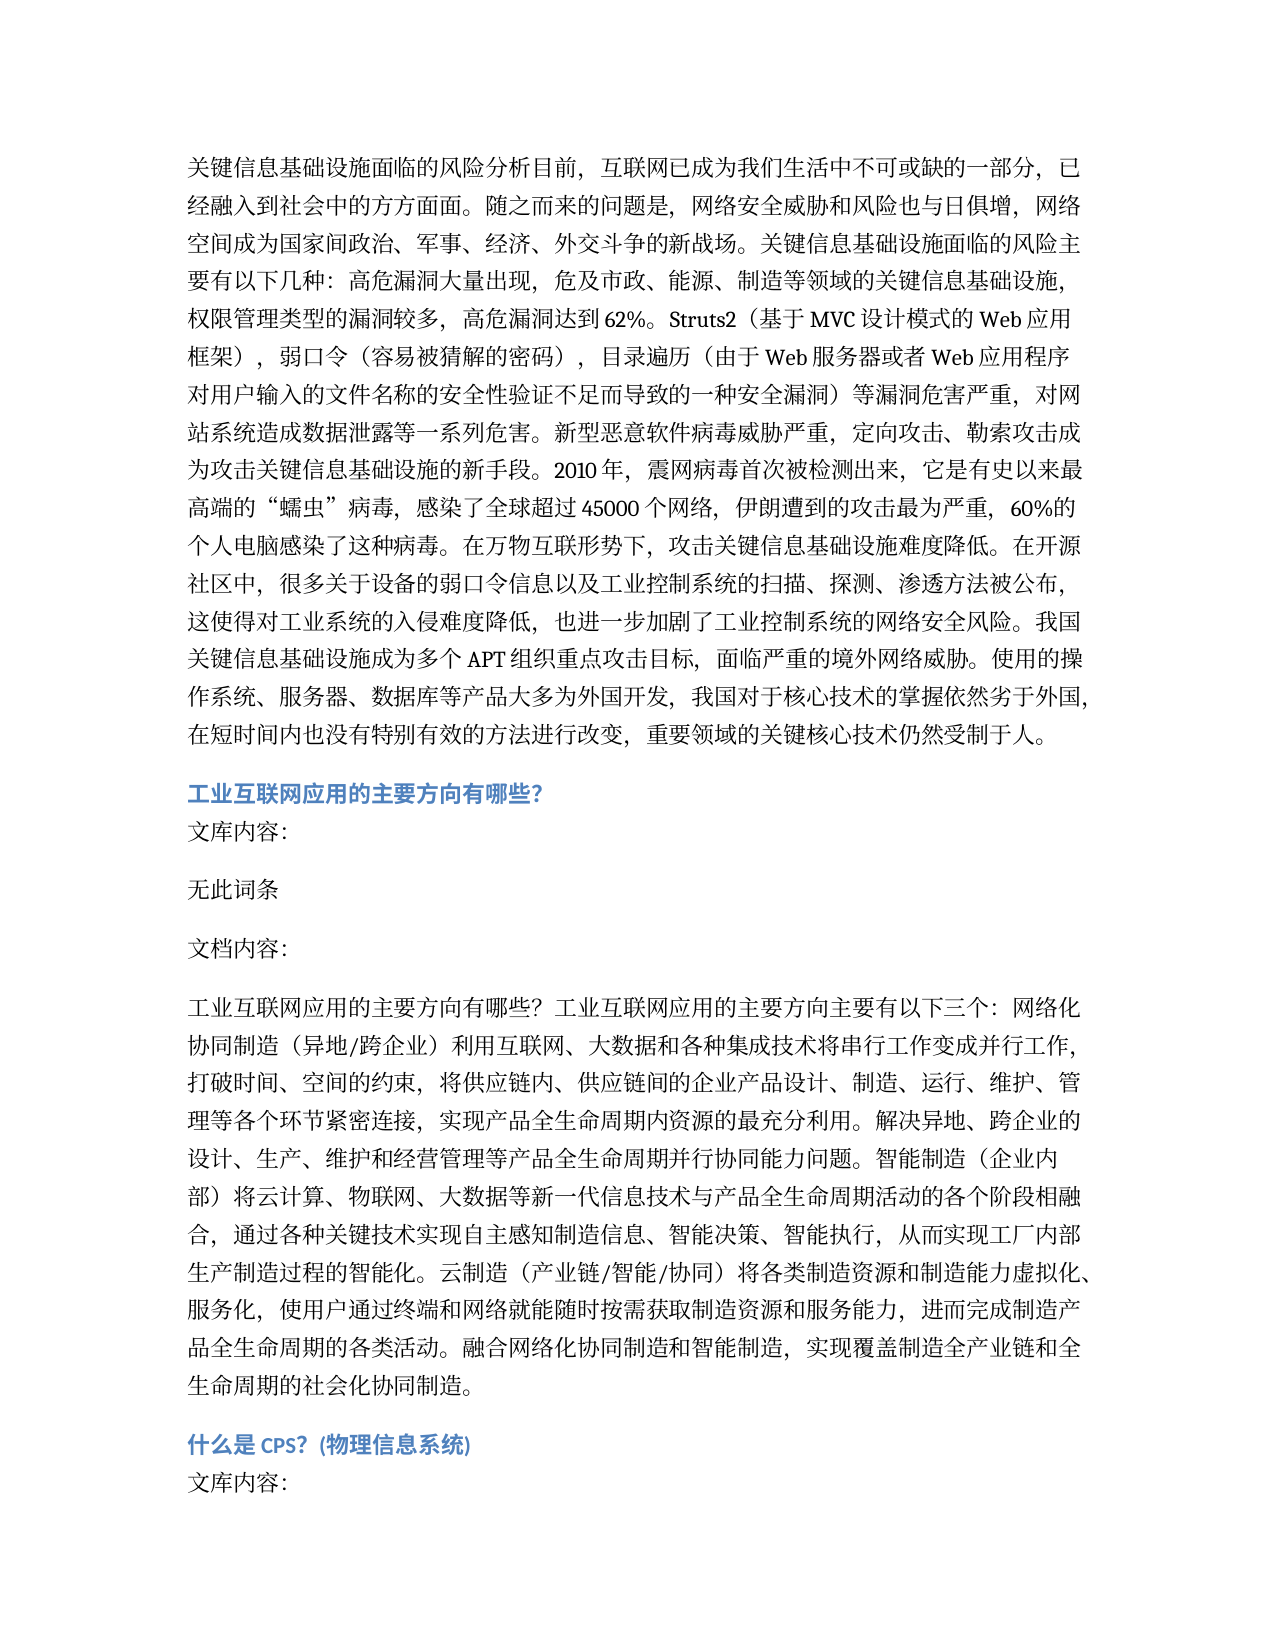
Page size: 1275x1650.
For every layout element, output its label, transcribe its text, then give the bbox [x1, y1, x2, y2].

text 工业互联网应用的主要方向有哪些？工业互联网应用的主要方向主要有以下三个：网络化协同制造（异地/跨企业）利用互联网、大数据和各种集成技术将串行工作变成并行工作，打破时间、空间的约束，将供应链内、供应链间的企业产品设计、制造、运行、维护、管理等各个环节紧密连接，实现产品全生命周期内资源的最充分利用。解决异地、跨企业的设计、生产、维护和经营管理等产品全生命周期并行协同能力问题。智能制造（企业内部）将云计算、物联网、大数据等新一代信息技术与产品全生命周期活动的各个阶段相融合，通过各种关键技术实现自主感知制造信息、智能决策、智能执行，从而实现工厂内部生产制造过程的智能化。云制造（产业链/智能/协同）将各类制造资源和制造能力虚拟化、服务化，使用户通过终端和网络就能随时按需获取制造资源和服务能力，进而完成制造产品全生命周期的各类活动。融合网络化协同制造和智能制造，实现覆盖制造全产业链和全生命周期的社会化协同制造。 [187, 990, 1087, 1401]
text 文库内容： [187, 1465, 1087, 1498]
text 无此词条 [187, 873, 1087, 906]
text 文档内容： [187, 931, 1087, 964]
text 关键信息基础设施面临的风险分析目前，互联网已成为我们生活中不可或缺的一部分，已经融入到社会中的方方面面。随之而来的问题是，网络安全威胁和风险也与日俱增，网络空间成为国家间政治、军事、经济、外交斗争的新战场。关键信息基础设施面临的风险主要有以下几种：高危漏洞大量出现，危及市政、能源、制造等领域的关键信息基础设施，权限管理类型的漏洞较多，高危漏洞达到62%。Struts2（基于MVC设计模式的Web应用框架），弱口令（容易被猜解的密码），目录遍历（由于Web服务器或者Web应用程序对用户输入的文件名称的安全性验证不足而导致的一种安全漏洞）等漏洞危害严重，对网站系统造成数据泄露等一系列危害。新型恶意软件病毒威胁严重，定向攻击、勒索攻击成为攻击关键信息基础设施的新手段。2010年，震网病毒首次被检测出来，它是有史以来最高端的“蠕虫”病毒，感染了全球超过45000个网络，伊朗遭到的攻击最为严重，60%的个人电脑感染了这种病毒。在万物互联形势下，攻击关键信息基础设施难度降低。在开源社区中，很多关于设备的弱口令信息以及工业控制系统的扫描、探测、渗透方法被公布，这使得对工业系统的入侵难度降低，也进一步加剧了工业控制系统的网络安全风险。我国关键信息基础设施成为多个APT组织重点攻击目标，面临严重的境外网络威胁。使用的操作系统、服务器、数据库等产品大多为外国开发，我国对于核心技术的掌握依然劣于外国，在短时间内也没有特别有效的方法进行改变，重要领域的关键核心技术仍然受制于人。 [187, 150, 1087, 750]
text 文库内容： [187, 814, 1087, 847]
subtitle 工业互联网应用的主要方向有哪些？ [187, 776, 1087, 809]
subtitle 什么是CPS？(物理信息系统) [187, 1427, 1087, 1460]
